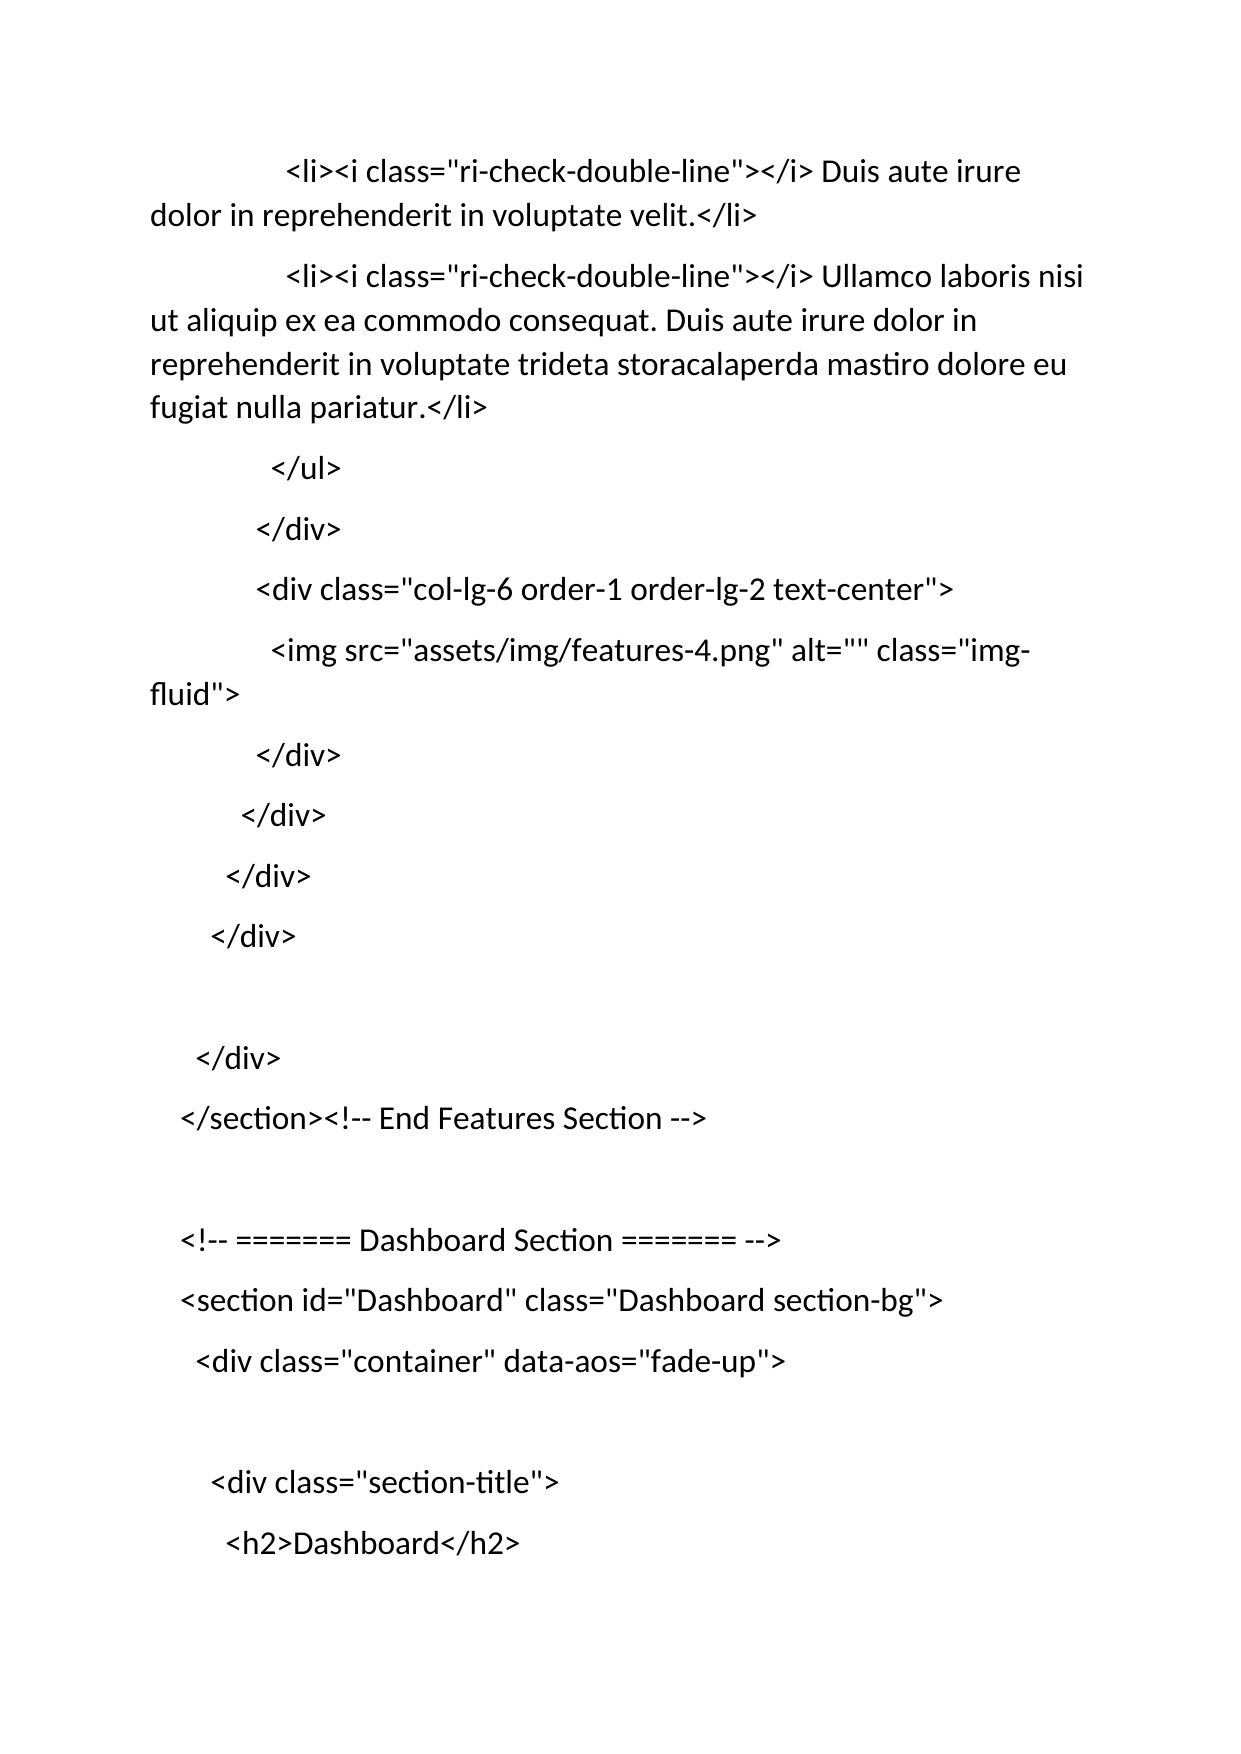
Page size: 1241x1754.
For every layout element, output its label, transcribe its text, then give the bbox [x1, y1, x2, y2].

text </div> [150, 508, 1090, 548]
text <li><i class="ri-check-double-line"></i> Duis aute irure dolor in reprehenderit in voluptate velit.</li> [150, 150, 1090, 235]
text </div> [150, 855, 1090, 896]
text <div class="container" data-aos="fade-up"> [150, 1340, 1090, 1381]
text </div> [150, 733, 1090, 774]
text <li><i class="ri-check-double-line"></i> Ullamco laboris nisi ut aliquip ex ea commodo consequat. Duis aute irure dolor in reprehenderit in voluptate trideta storacalaperda mastiro dolore eu fugiat nulla pariatur.</li> [150, 254, 1090, 427]
text </ul> [150, 447, 1090, 488]
text </section><!-- End Features Section --> [150, 1097, 1090, 1138]
text <img src="assets/img/features-4.png" alt="" class="img-fluid"> [150, 629, 1090, 714]
text <div class="section-title"> [150, 1461, 1090, 1502]
text <h2>Dashboard</h2> [150, 1522, 1090, 1562]
text </div> [150, 915, 1090, 956]
text <!-- ======= Dashboard Section ======= --> [150, 1218, 1090, 1259]
text <section id="Dashboard" class="Dashboard section-bg"> [150, 1279, 1090, 1320]
text </div> [150, 1037, 1090, 1077]
text </div> [150, 794, 1090, 835]
text <div class="col-lg-6 order-1 order-lg-2 text-center"> [150, 568, 1090, 609]
